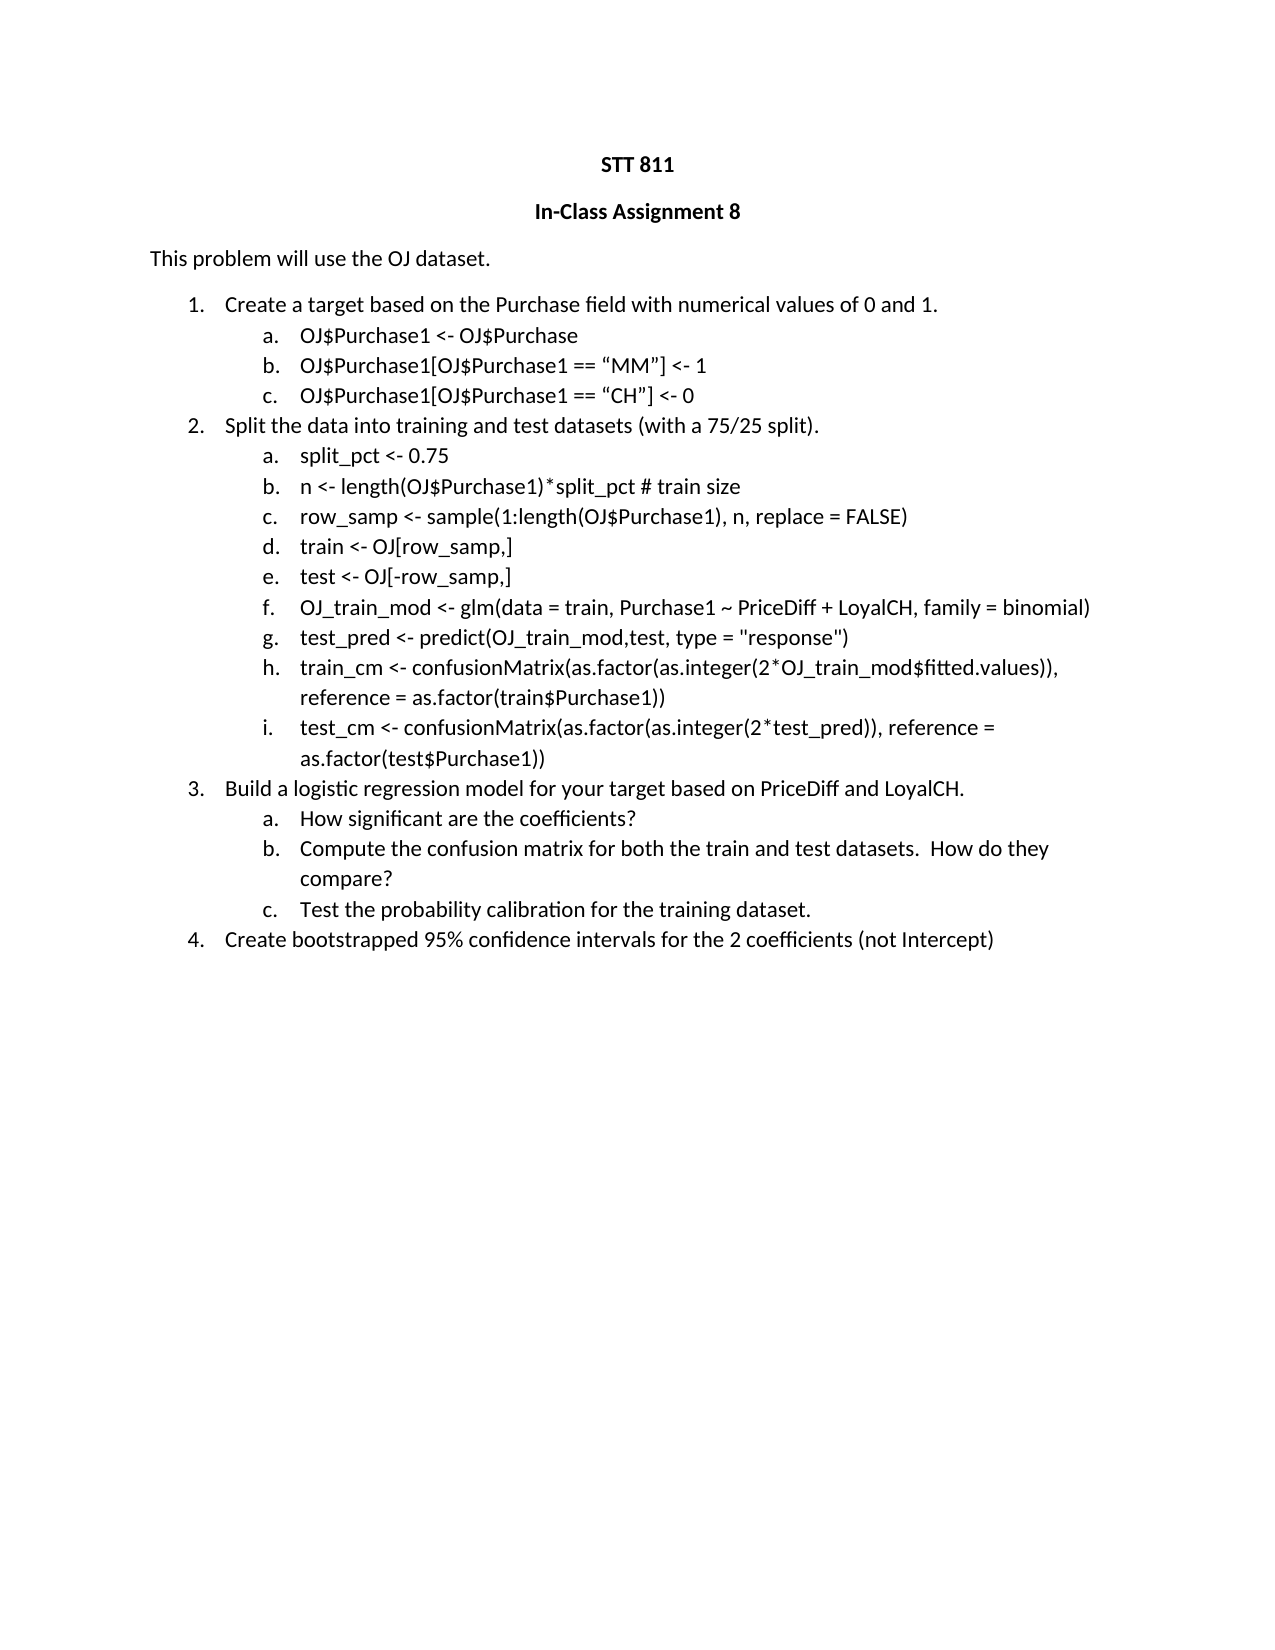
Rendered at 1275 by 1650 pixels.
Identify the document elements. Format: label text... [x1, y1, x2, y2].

list OJ_train_mod <- glm(data = train, Purchase1 ~ PriceDiff + LoyalCH, family = binomial) [262, 593, 1125, 621]
list OJ$Purchase1 <- OJ$Purchase [262, 321, 1125, 349]
list test_pred <- predict(OJ_train_mod,test, type = "response") [262, 623, 1125, 651]
list Test the probability calibration for the training dataset. [262, 895, 1125, 923]
list train_cm <- confusionMatrix(as.factor(as.integer(2*OJ_train_mod$fitted.values)), reference = as.factor(train$Purchase1)) [262, 653, 1125, 711]
list Create a target based on the Purchase field with numerical values of 0 and 1. [187, 291, 1125, 319]
list Create bootstrapped 95% confidence intervals for the 2 coefficients (not Intercept) [187, 925, 1125, 953]
list Build a logistic regression model for your target based on PriceDiff and LoyalCH. [187, 774, 1125, 802]
list OJ$Purchase1[OJ$Purchase1 == “CH”] <- 0 [262, 381, 1125, 409]
text In-Class Assignment 8 [150, 197, 1125, 225]
list train <- OJ[row_samp,] [262, 532, 1125, 560]
text This problem will use the OJ dataset. [150, 244, 1125, 272]
list test <- OJ[-row_samp,] [262, 562, 1125, 591]
list row_samp <- sample(1:length(OJ$Purchase1), n, replace = FALSE) [262, 502, 1125, 530]
text STT 811 [150, 150, 1125, 178]
list Compute the confusion matrix for both the train and test datasets. How do they compare? [262, 834, 1125, 893]
list How significant are the coefficients? [262, 804, 1125, 832]
list test_cm <- confusionMatrix(as.factor(as.integer(2*test_pred)), reference = as.factor(test$Purchase1)) [262, 713, 1125, 772]
list Split the data into training and test datasets (with a 75/25 split). [187, 411, 1125, 439]
list split_pct <- 0.75 [262, 442, 1125, 470]
list OJ$Purchase1[OJ$Purchase1 == “MM”] <- 1 [262, 351, 1125, 379]
list n <- length(OJ$Purchase1)*split_pct # train size [262, 472, 1125, 500]
